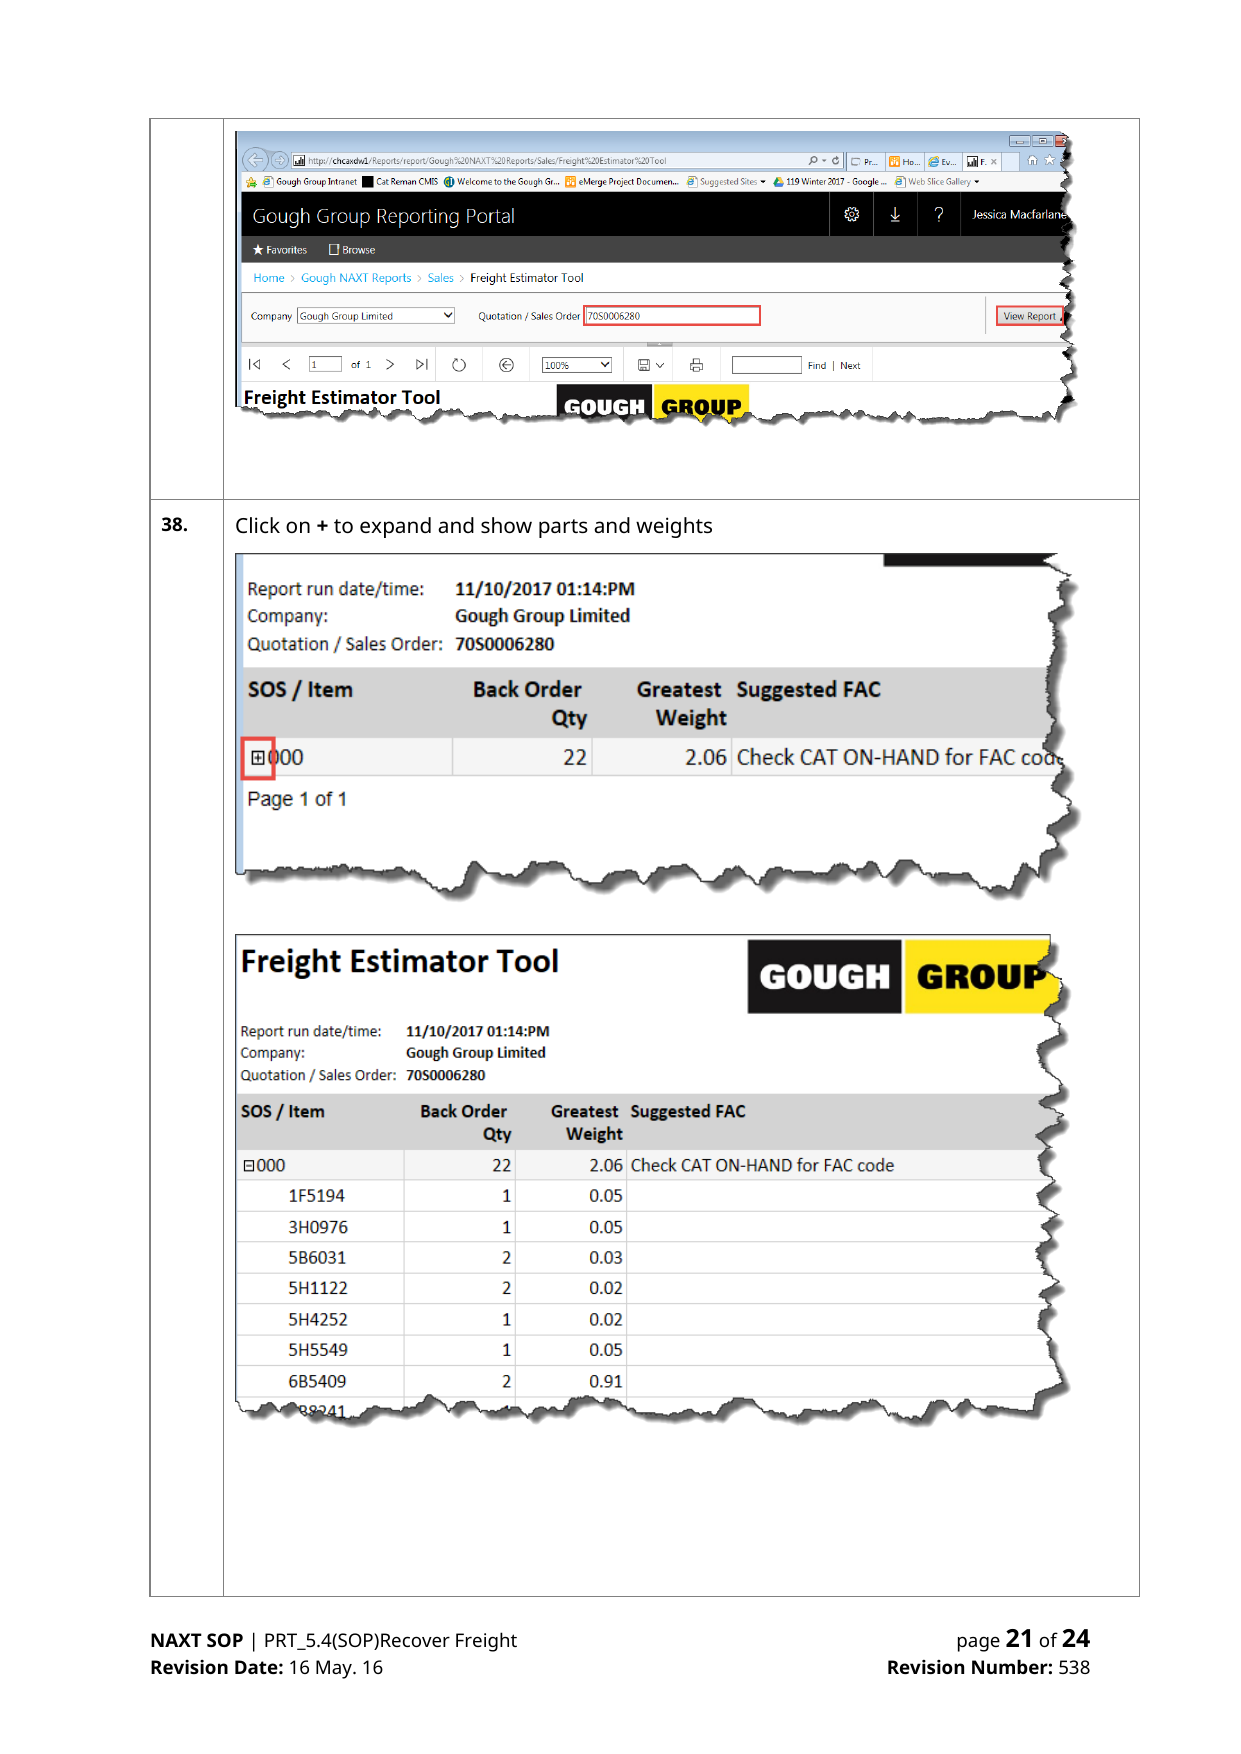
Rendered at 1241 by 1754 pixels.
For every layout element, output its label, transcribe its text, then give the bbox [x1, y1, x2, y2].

picture [235, 131, 1101, 438]
picture [235, 934, 1088, 1446]
table_cell [151, 119, 223, 498]
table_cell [224, 119, 1139, 498]
picture [235, 553, 1105, 922]
table_cell Click on + to expand and show parts and weights [224, 500, 1139, 1596]
table_cell [151, 500, 223, 1596]
